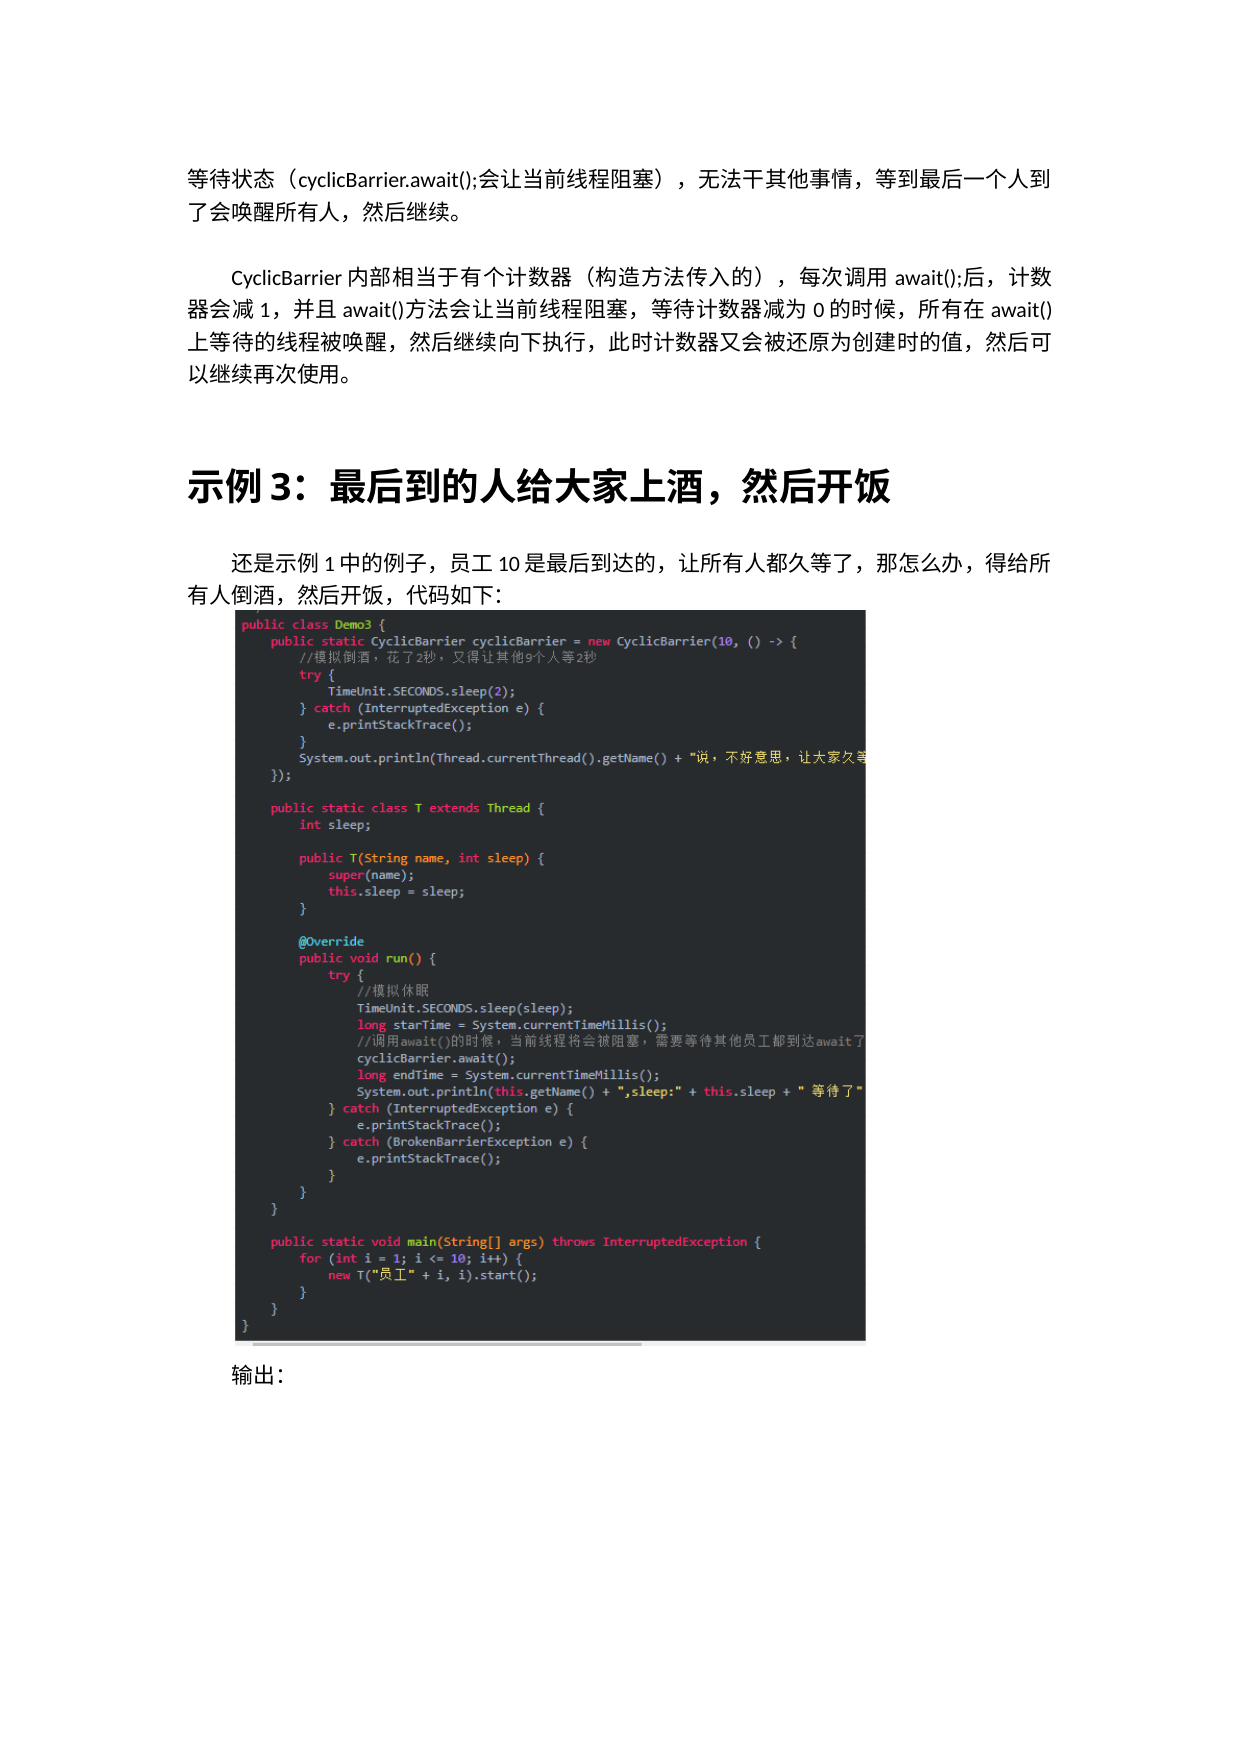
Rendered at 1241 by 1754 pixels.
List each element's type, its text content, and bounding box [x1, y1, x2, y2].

picture [231, 610, 873, 1346]
subtitle 示例3：最后到的人给大家上酒，然后开饭 [187, 451, 1053, 516]
text CyclicBarrier内部相当于有个计数器（构造方法传入的），每次调用await();后，计数器会减1，并且await()方法会让当前线程阻塞，等待计数器减为0的时候，所有在await()上等待的线程被唤醒，然后继续向下执行，此时计数器又会被还原为创建时的值，然后可以继续再次使用。 [187, 259, 1053, 389]
text 输出： [187, 1358, 1053, 1390]
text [187, 162, 1053, 227]
text 还是示例1中的例子，员工10是最后到达的，让所有人都久等了，那怎么办，得给所有人倒酒，然后开饭，代码如下： [187, 545, 1053, 610]
